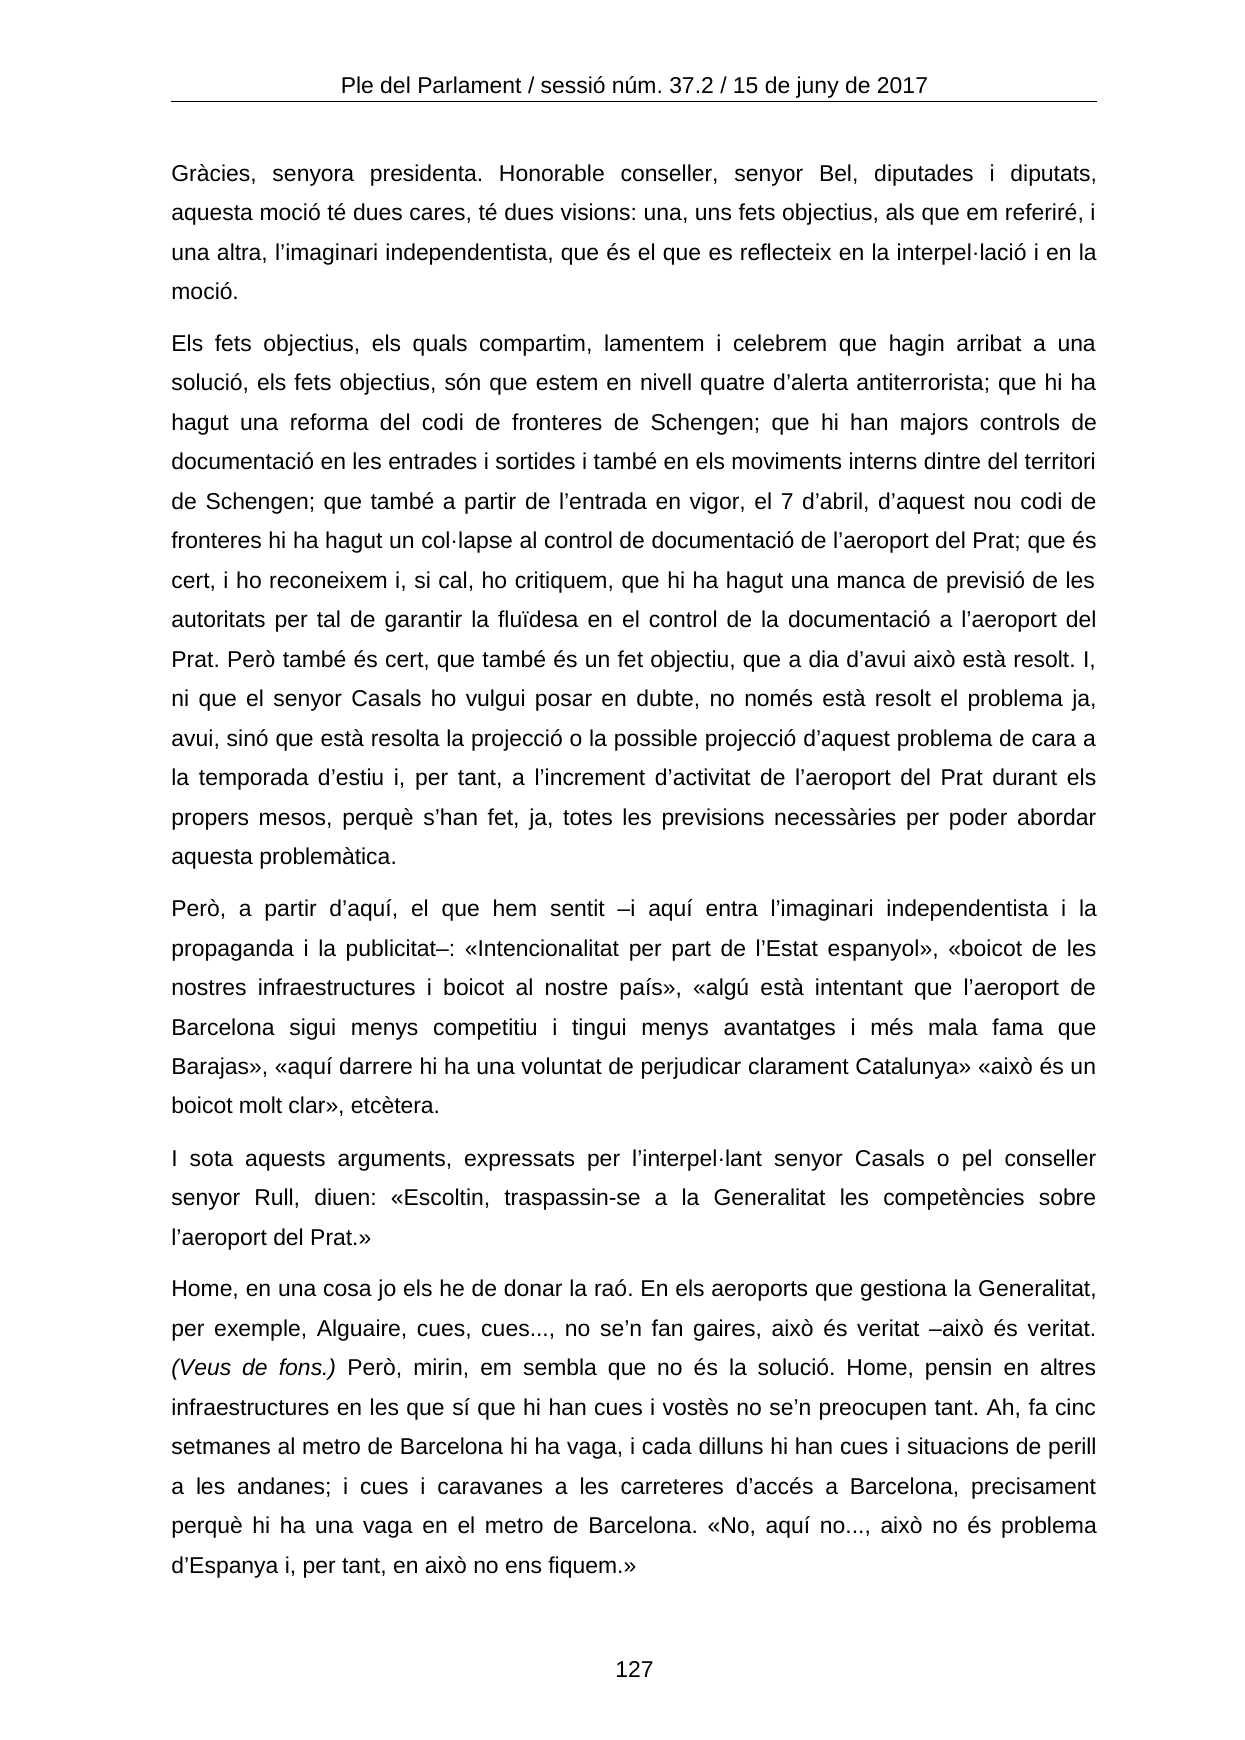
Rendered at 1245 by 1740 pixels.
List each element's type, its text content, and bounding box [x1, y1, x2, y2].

text Però, a partir d’aquí, el que hem sentit –i aquí entra l’imaginari independentista i la propaganda i la publicitat–: «Intencionalitat per part de l’Estat espanyol», «boicot de les nostres infraestructures i boicot al nostre país», «algú està intentant que l’aeroport de Barcelona sigui menys competitiu i tingui menys avantatges i més mala fama que Barajas», «aquí darrere hi ha una voluntat de perjudicar clarament Catalunya» «això és un boicot molt clar», etcètera. [171, 895, 1097, 1119]
text I sota aquests arguments, expressats per l’interpel·lant senyor Casals o pel conseller senyor Rull, diuen: «Escoltin, traspassin-se a la Generalitat les competències sobre l’aeroport del Prat.» [171, 1144, 1097, 1250]
text Home, en una cosa jo els he de donar la raó. En els aeroports que gestiona la Generalitat, per exemple, Alguaire, cues, cues..., no se’n fan gaires, això és veritat –això és veritat. (Veus de fons.) Però, mirin, em sembla que no és la solució. Home, pensin en altres infraestructures en les que sí que hi han cues i vostès no se’n preocupen tant. Ah, fa cinc setmanes al metro de Barcelona hi ha vaga, i cada dilluns hi han cues i situacions de perill a les andanes; i cues i caravanes a les carreteres d’accés a Barcelona, precisament perquè hi ha una vaga en el metro de Barcelona. «No, aquí no..., això no és problema d’Espanya i, per tant, en això no ens fiquem.» [171, 1275, 1097, 1578]
text Els fets objectius, els quals compartim, lamentem i celebrem que hagin arribat a una solució, els fets objectius, són que estem en nivell quatre d’alerta antiterrorista; que hi ha hagut una reforma del codi de fronteres de Schengen; que hi han majors controls de documentació en les entrades i sortides i també en els moviments interns dintre del territori de Schengen; que també a partir de l’entrada en vigor, el 7 d’abril, d’aquest nou codi de fronteres hi ha hagut un col·lapse al control de documentació de l’aeroport del Prat; que és cert, i ho reconeixem i, si cal, ho critiquem, que hi ha hagut una manca de previsió de les autoritats per tal de garantir la fluïdesa en el control de la documentació a l’aeroport del Prat. Però també és cert, que també és un fet objectiu, que a dia d’avui això està resolt. I, ni que el senyor Casals ho vulgui posar en dubte, no només està resolt el problema ja, avui, sinó que està resolta la projecció o la possible projecció d’aquest problema de cara a la temporada d’estiu i, per tant, a l’increment d’activitat de l’aeroport del Prat durant els propers mesos, perquè s’han fet, ja, totes les previsions necessàries per poder abordar aquesta problemàtica. [171, 330, 1097, 869]
text Gràcies, senyora presidenta. Honorable conseller, senyor Bel, diputades i diputats, aquesta moció té dues cares, té dues visions: una, uns fets objectius, als que em referiré, i una altra, l’imaginari independentista, que és el que es reflecteix en la interpel·lació i en la moció. [171, 159, 1097, 304]
